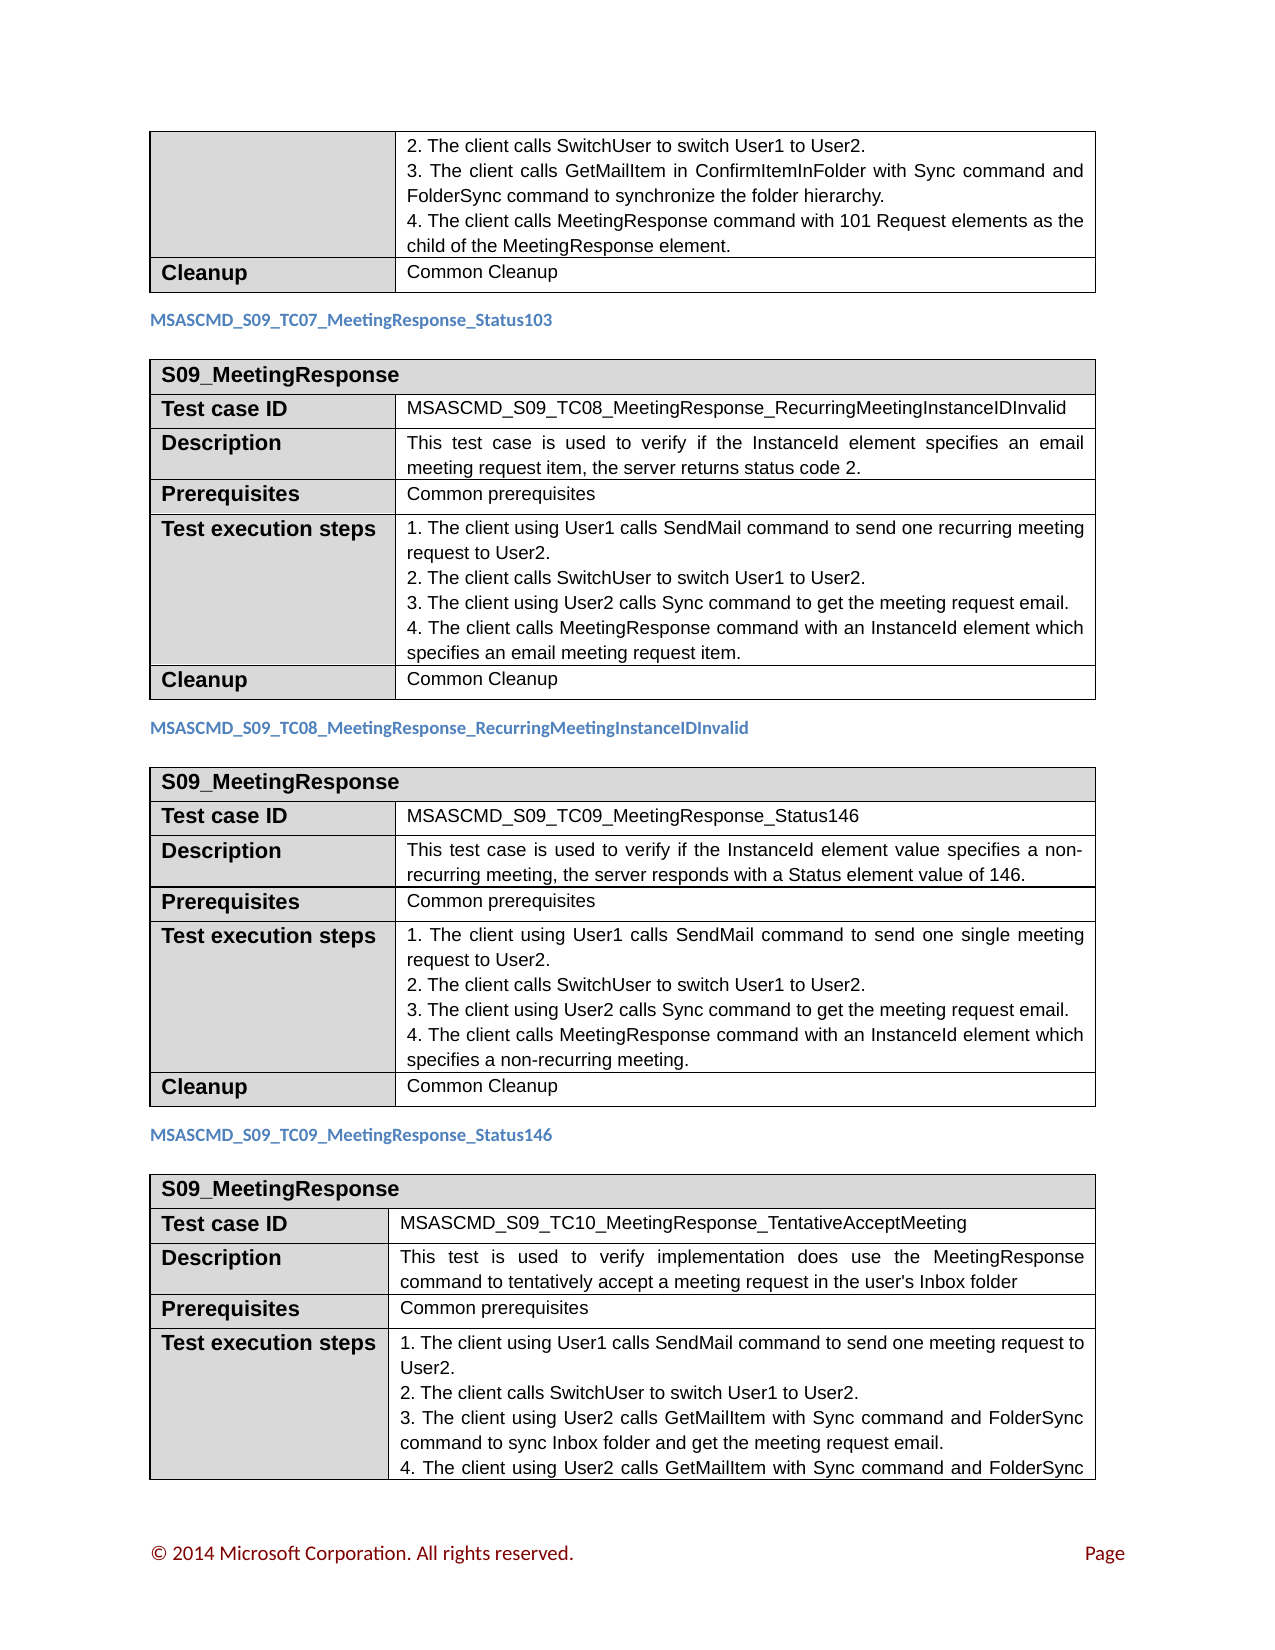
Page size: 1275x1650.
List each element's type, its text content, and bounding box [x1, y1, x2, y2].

table_cell Test case ID [151, 802, 395, 835]
table_cell Prerequisites [151, 888, 395, 921]
table_cell Test case ID [151, 395, 395, 428]
table_cell This test is used to verify implementation does use the MeetingResponse command to tentatively accept a meeting request in the user's Inbox folder [389, 1244, 1095, 1294]
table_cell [151, 1329, 388, 1479]
table_cell Test case ID [151, 1209, 388, 1243]
table_cell Common Cleanup [396, 1073, 1095, 1106]
table_cell Common prerequisites [389, 1295, 1095, 1328]
table_cell Prerequisites [151, 1295, 388, 1328]
text MSASCMD_S09_TC07_MeetingResponse_Status103 [150, 305, 1125, 332]
table_cell Common Cleanup [396, 258, 1095, 292]
table_cell MSASCMD_S09_TC08_MeetingResponse_RecurringMeetingInstanceIDInvalid [396, 395, 1095, 428]
table_cell MSASCMD_S09_TC09_MeetingResponse_Status146 [396, 802, 1095, 835]
table_header S09_MeetingResponse [151, 360, 1095, 394]
table_cell Common prerequisites [396, 480, 1095, 513]
table_cell Description [151, 836, 395, 886]
table_cell Test execution steps [151, 922, 395, 1072]
table_cell This test case is used to verify if the InstanceId element specifies an email meeting request item, the server returns status code 2. [396, 429, 1095, 479]
text MSASCMD_S09_TC08_MeetingResponse_RecurringMeetingInstanceIDInvalid [150, 712, 1125, 739]
table_cell Cleanup [151, 666, 395, 699]
table_cell Common Cleanup [396, 666, 1095, 699]
table_cell Common prerequisites [396, 888, 1095, 921]
table_cell Cleanup [151, 1073, 395, 1106]
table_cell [396, 132, 1095, 257]
table_cell 1. The client using User1 calls SendMail command to send one single meeting request to User2. 2. The client calls SwitchUser to switch User1 to User2. 3. The client using User2 calls Sync command to get the meeting request email. 4. The client calls MeetingResponse command with an InstanceId element which specifies a non-recurring meeting. [396, 922, 1095, 1072]
table_header S09_MeetingResponse [151, 1175, 1095, 1208]
table_cell Cleanup [151, 258, 395, 292]
table_cell Prerequisites [151, 480, 395, 513]
table_cell Test execution steps [151, 515, 395, 664]
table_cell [389, 1329, 1095, 1479]
table_cell 1. The client using User1 calls SendMail command to send one recurring meeting request to User2. 2. The client calls SwitchUser to switch User1 to User2. 3. The client using User2 calls Sync command to get the meeting request email. 4. The client calls MeetingResponse command with an InstanceId element which specifies an email meeting request item. [396, 515, 1095, 664]
table_cell This test case is used to verify if the InstanceId element value specifies a non-recurring meeting, the server responds with a Status element value of 146. [396, 836, 1095, 886]
table_header S09_MeetingResponse [151, 768, 1095, 801]
table_cell MSASCMD_S09_TC10_MeetingResponse_TentativeAcceptMeeting [389, 1209, 1095, 1243]
table_cell Description [151, 429, 395, 479]
text MSASCMD_S09_TC09_MeetingResponse_Status146 [150, 1120, 1125, 1147]
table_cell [151, 132, 395, 257]
table_cell Description [151, 1244, 388, 1294]
